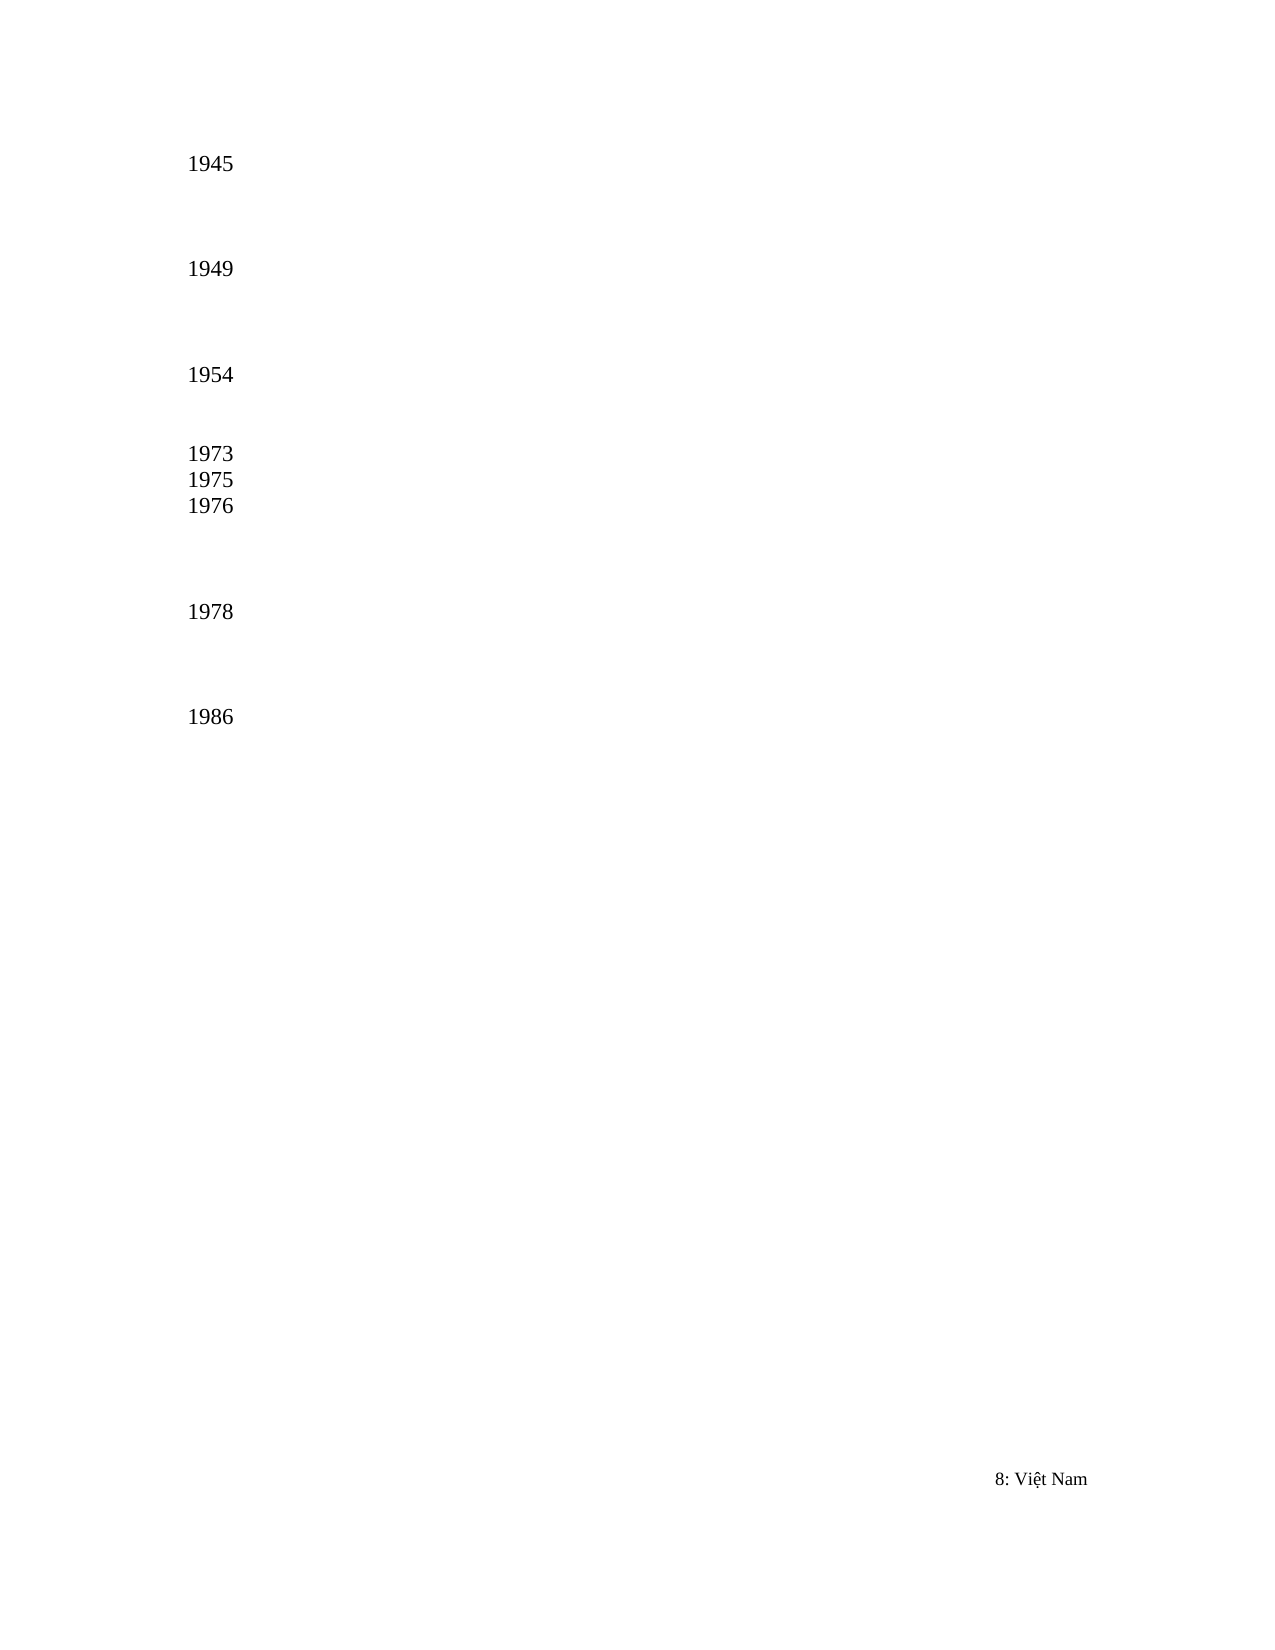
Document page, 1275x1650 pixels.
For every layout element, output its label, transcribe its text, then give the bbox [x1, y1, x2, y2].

text 8: Việt Nam [187, 1468, 1087, 1489]
text 1975 [187, 466, 1087, 493]
text 1945 [187, 150, 1087, 176]
text 1973 [187, 440, 1087, 466]
text 1978 [187, 598, 1087, 624]
text 1986 [187, 703, 1087, 730]
text 1949 [187, 255, 1087, 282]
text 1976 [187, 493, 1087, 519]
text 1954 [187, 361, 1087, 387]
